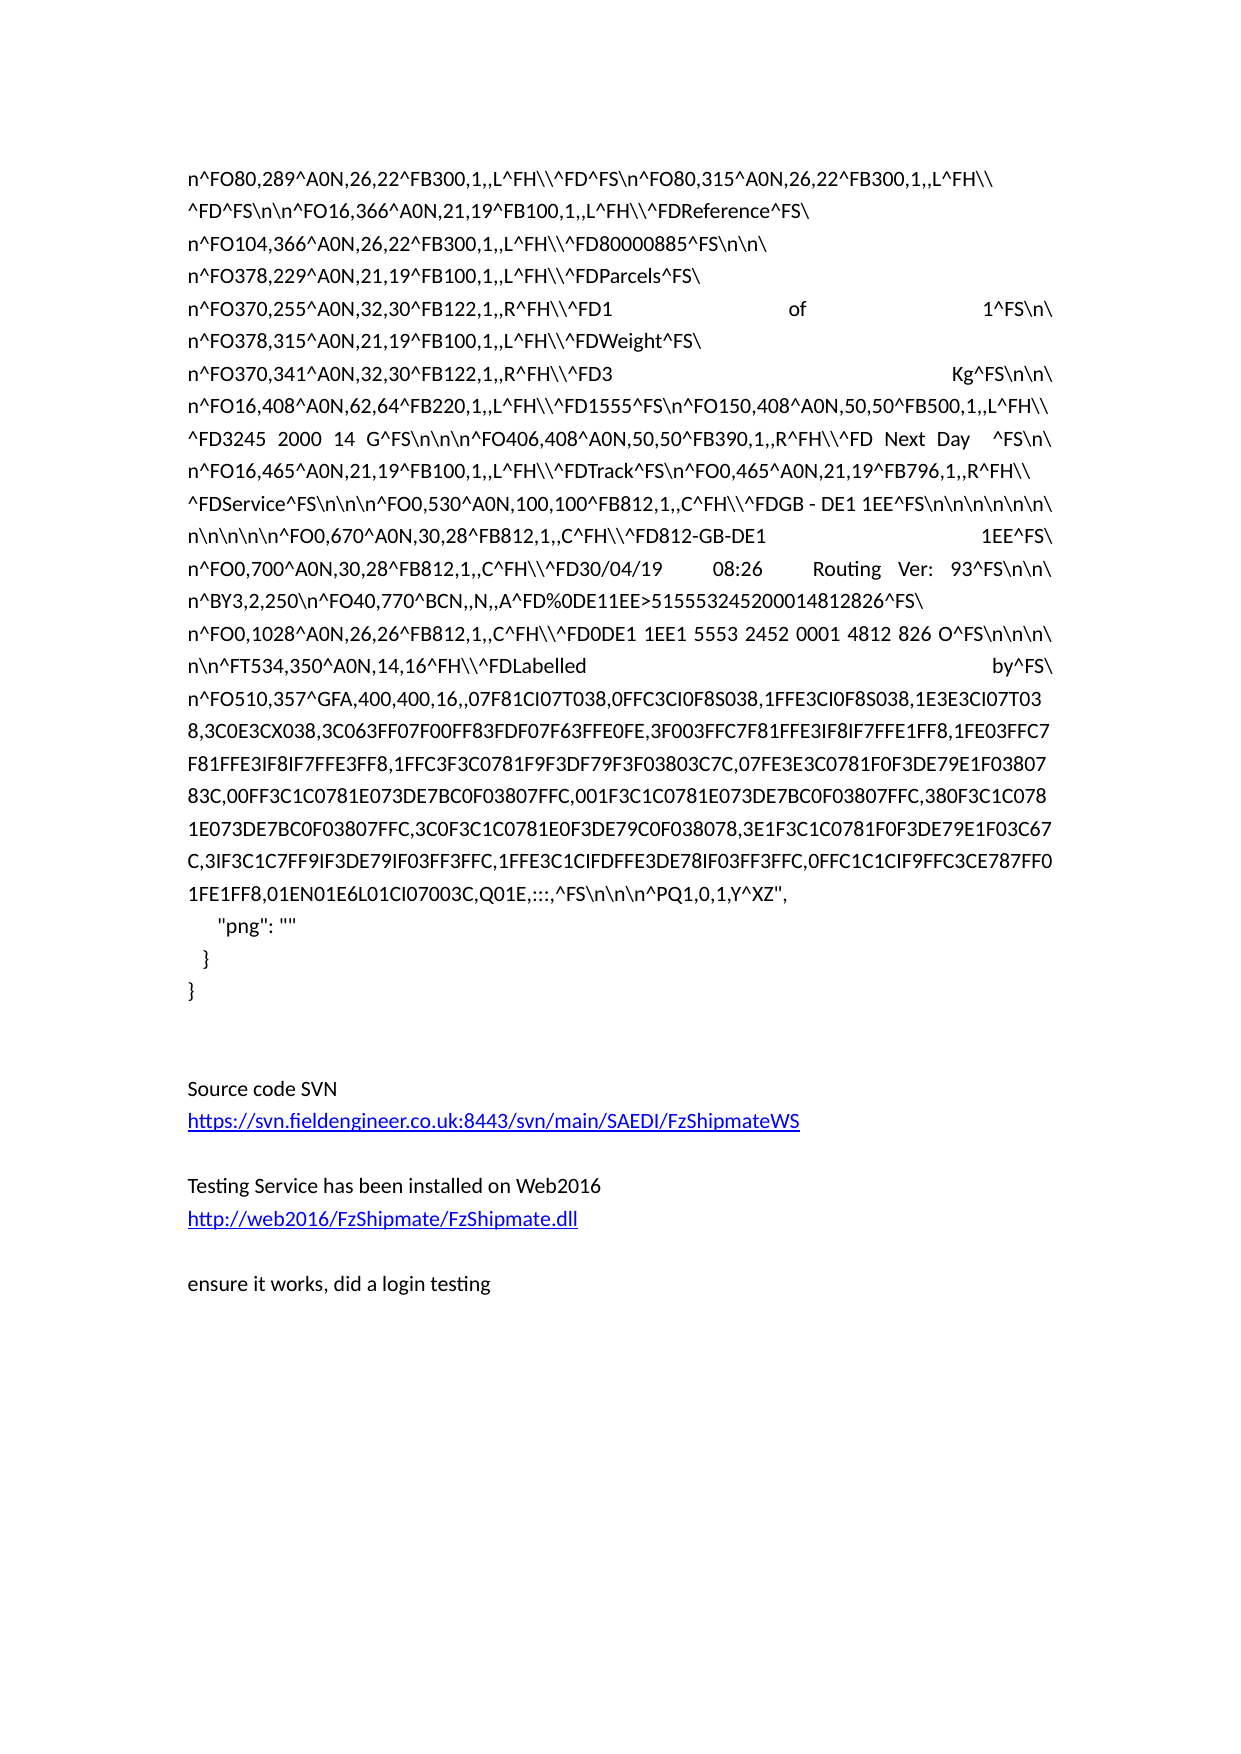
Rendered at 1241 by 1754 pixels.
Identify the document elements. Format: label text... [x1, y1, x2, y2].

text "png": "" [187, 909, 1053, 942]
text Source code SVN [187, 1072, 1053, 1104]
text ensure it works, did a login testing [187, 1267, 1053, 1299]
text } [187, 974, 1053, 1007]
text http://web2016/FzShipmate/FzShipmate.dll [187, 1202, 1053, 1234]
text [187, 162, 1053, 909]
text https://svn.fieldengineer.co.uk:8443/svn/main/SAEDI/FzShipmateWS [187, 1104, 1053, 1137]
text } [187, 942, 1053, 974]
text Testing Service has been installed on Web2016 [187, 1169, 1053, 1202]
